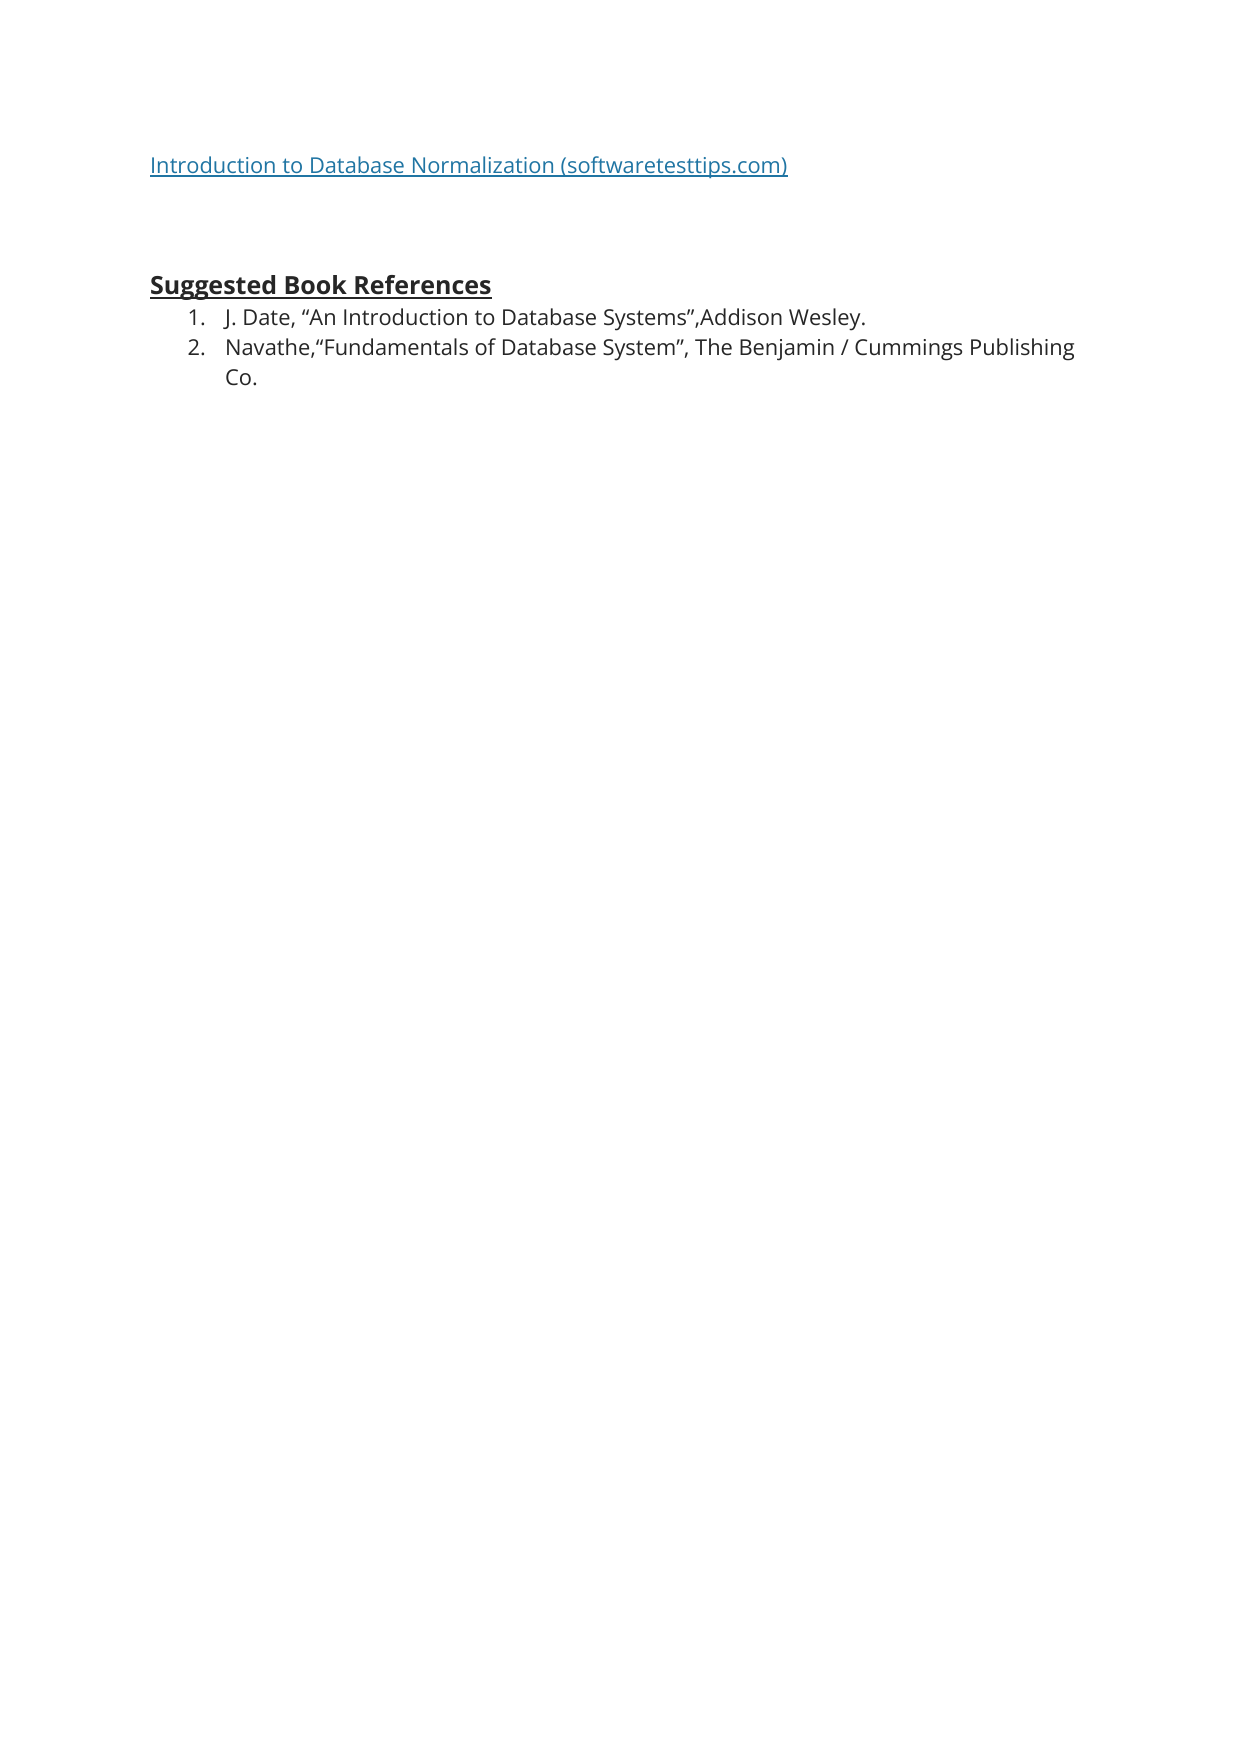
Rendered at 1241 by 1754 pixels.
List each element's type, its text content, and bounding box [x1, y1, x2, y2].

text Introduction to Database Normalization (softwaretesttips.com) [150, 150, 1090, 180]
list J. Date, “An Introduction to Database Systems”,Addison Wesley. [187, 302, 1090, 332]
text Suggested Book References [150, 268, 1090, 302]
list Navathe,“Fundamentals of Database System”, The Benjamin / Cummings Publishing Co. [187, 332, 1090, 391]
